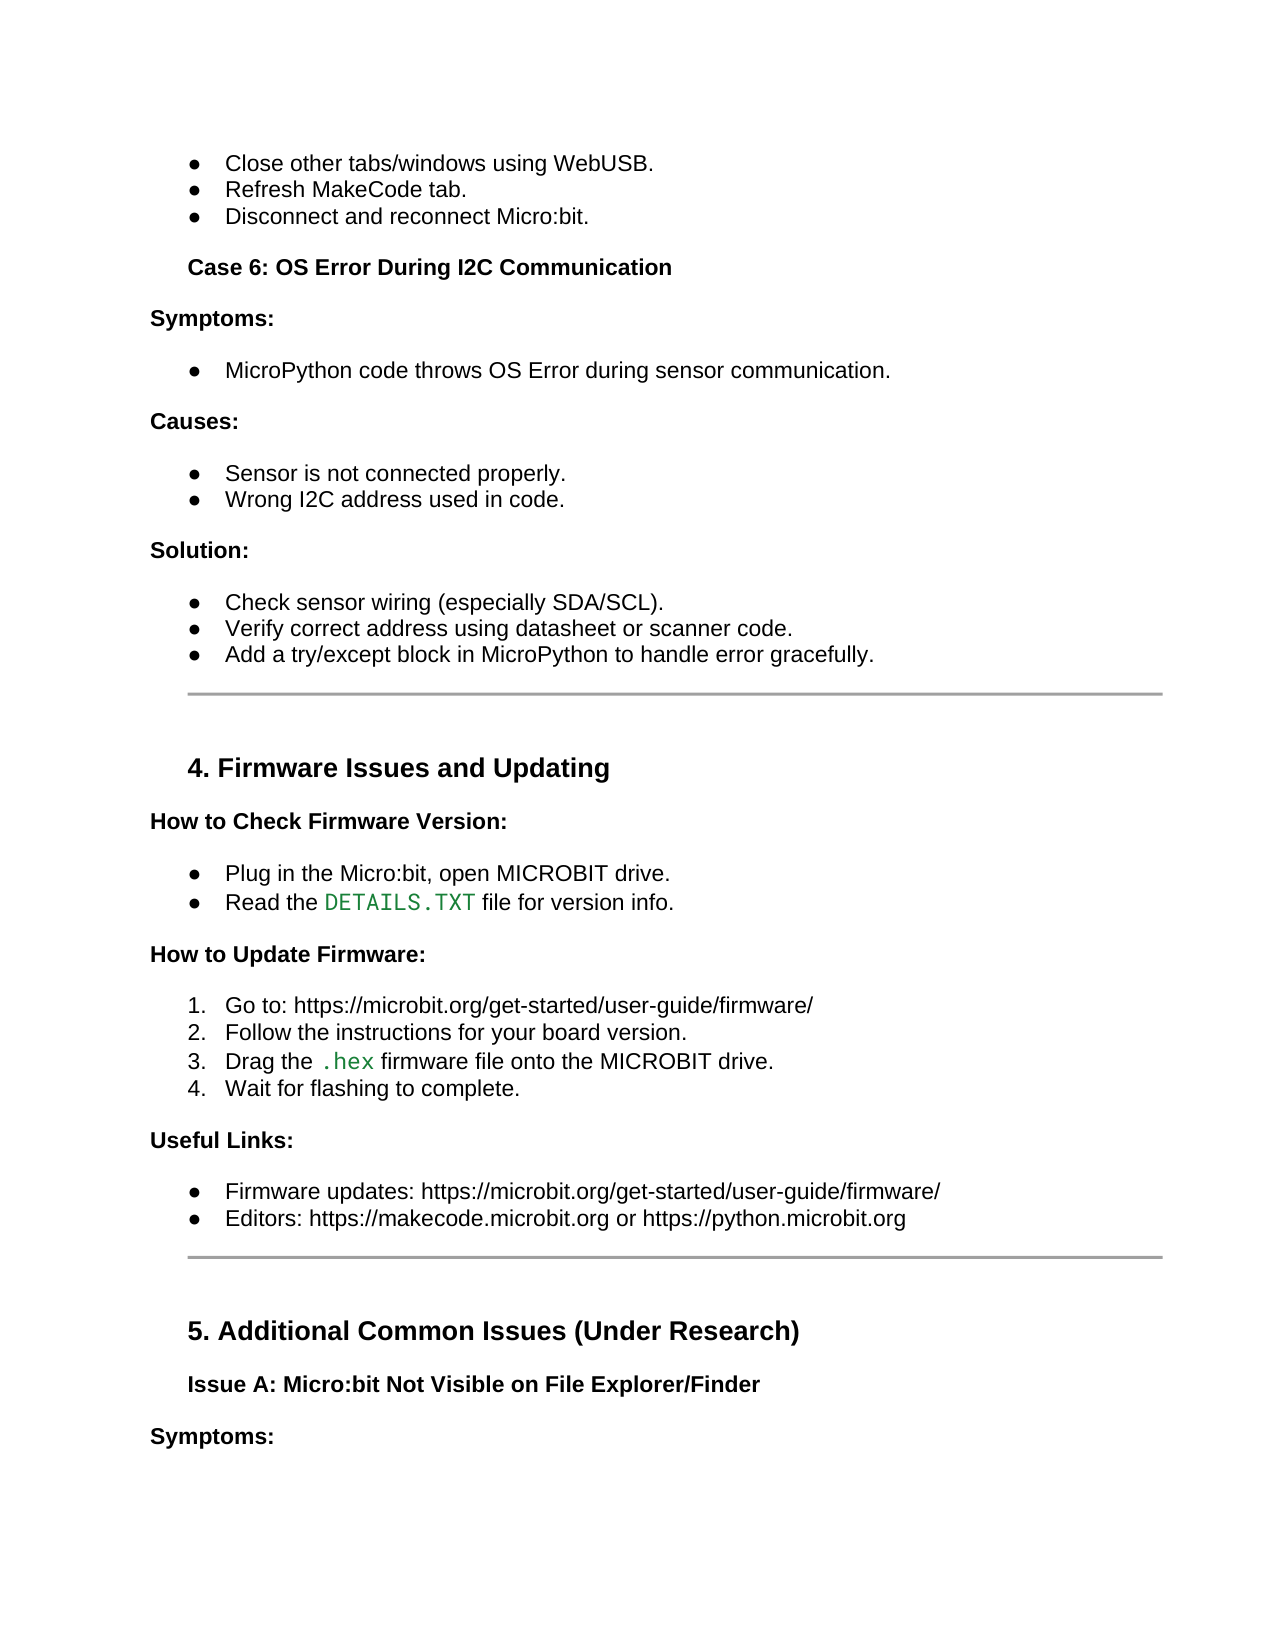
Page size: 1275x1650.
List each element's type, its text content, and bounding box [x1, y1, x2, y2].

text Solution: [150, 537, 1125, 563]
text Symptoms: [150, 305, 1125, 332]
list Check sensor wiring (especially SDA/SCL). [187, 588, 1125, 615]
list Disconnect and reconnect Micro:bit. [187, 203, 1125, 229]
subtitle Issue A: Micro:bit Not Visible on File Explorer/Finder [187, 1371, 1125, 1398]
text How to Check Firmware Version: [150, 808, 1125, 834]
list Drag the .hex firmware file onto the MICROBIT drive. [187, 1045, 1125, 1075]
list Editors: https://makecode.microbit.org or https://python.microbit.org [187, 1204, 1125, 1231]
list Wrong I2C address used in code. [187, 486, 1125, 512]
list Sensor is not connected properly. [187, 459, 1125, 486]
list Wait for flashing to complete. [187, 1075, 1125, 1102]
list Plug in the Micro:bit, open MICROBIT drive. [187, 859, 1125, 886]
list Verify correct address using datasheet or scanner code. [187, 615, 1125, 641]
list MicroPython code throws OS Error during sensor communication. [187, 357, 1125, 383]
text How to Update Firmware: [150, 941, 1125, 967]
list Add a try/except block in MicroPython to handle error gracefully. [187, 641, 1125, 668]
text Causes: [150, 408, 1125, 434]
text Symptoms: [150, 1423, 1125, 1449]
list Read the DETAILS.TXT file for version info. [187, 886, 1125, 916]
list Follow the instructions for your board version. [187, 1019, 1125, 1045]
list Close other tabs/windows using WebUSB. [187, 150, 1125, 176]
list Refresh MakeCode tab. [187, 176, 1125, 203]
subtitle Case 6: OS Error During I2C Communication [187, 254, 1125, 280]
list Firmware updates: https://microbit.org/get-started/user-guide/firmware/ [187, 1178, 1125, 1204]
text Useful Links: [150, 1127, 1125, 1153]
subtitle 5. Additional Common Issues (Under Research) [187, 1315, 1125, 1346]
subtitle 4. Firmware Issues and Updating [187, 752, 1125, 783]
list Go to: https://microbit.org/get-started/user-guide/firmware/ [187, 992, 1125, 1019]
